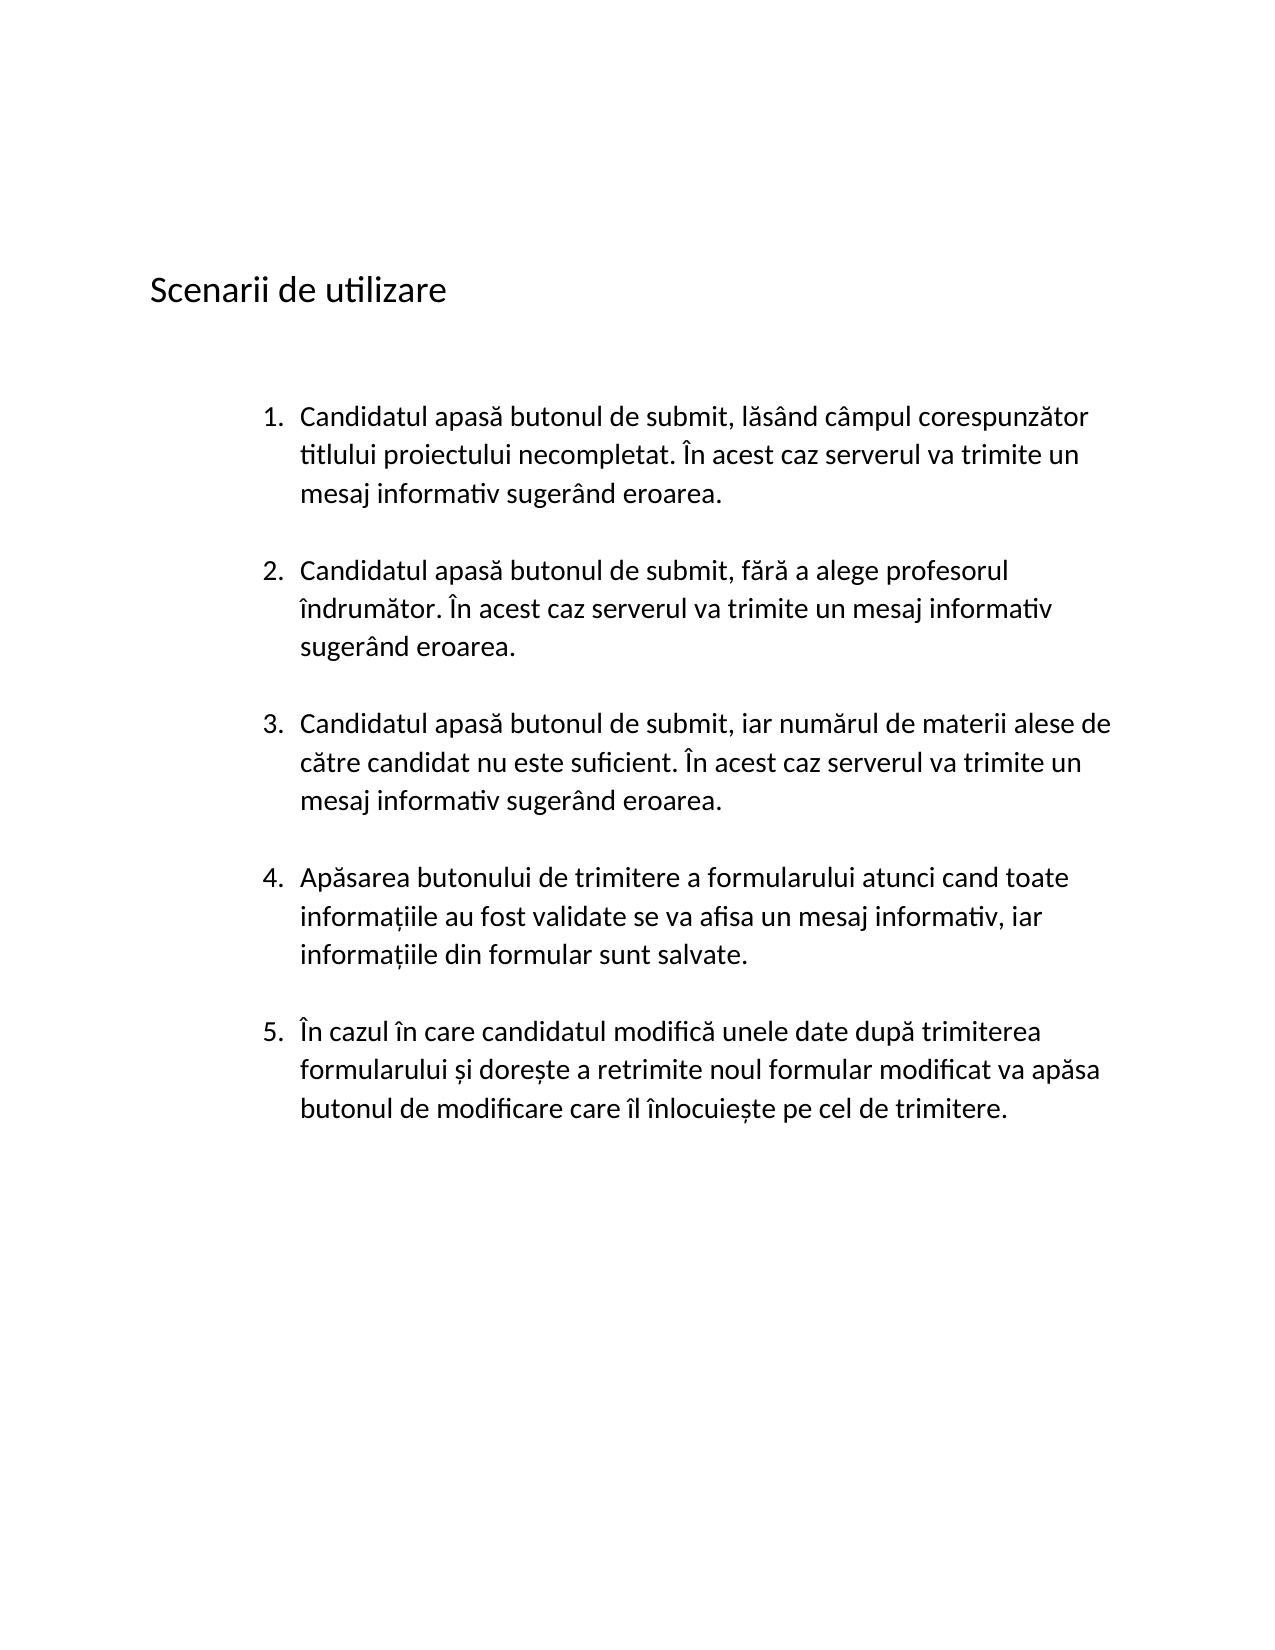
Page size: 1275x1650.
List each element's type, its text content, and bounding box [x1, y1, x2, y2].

list Candidatul apasă butonul de submit, iar numărul de materii alese de către candidat nu este suficient. În acest caz serverul va trimite un mesaj informativ sugerând eroarea. [262, 705, 1125, 818]
list Candidatul apasă butonul de submit, fără a alege profesorul îndrumător. În acest caz serverul va trimite un mesaj informativ sugerând eroarea. [262, 552, 1125, 664]
text Scenarii de utilizare [150, 266, 1125, 311]
list Candidatul apasă butonul de submit, lăsând câmpul corespunzător titlului proiectului necompletat. În acest caz serverul va trimite un mesaj informativ sugerând eroarea. [262, 398, 1125, 510]
list În cazul în care candidatul modifică unele date după trimiterea formularului și dorește a retrimite noul formular modificat va apăsa butonul de modificare care îl înlocuiește pe cel de trimitere. [262, 1013, 1125, 1125]
list Apăsarea butonului de trimitere a formularului atunci cand toate informațiile au fost validate se va afisa un mesaj informativ, iar informațiile din formular sunt salvate. [262, 859, 1125, 972]
